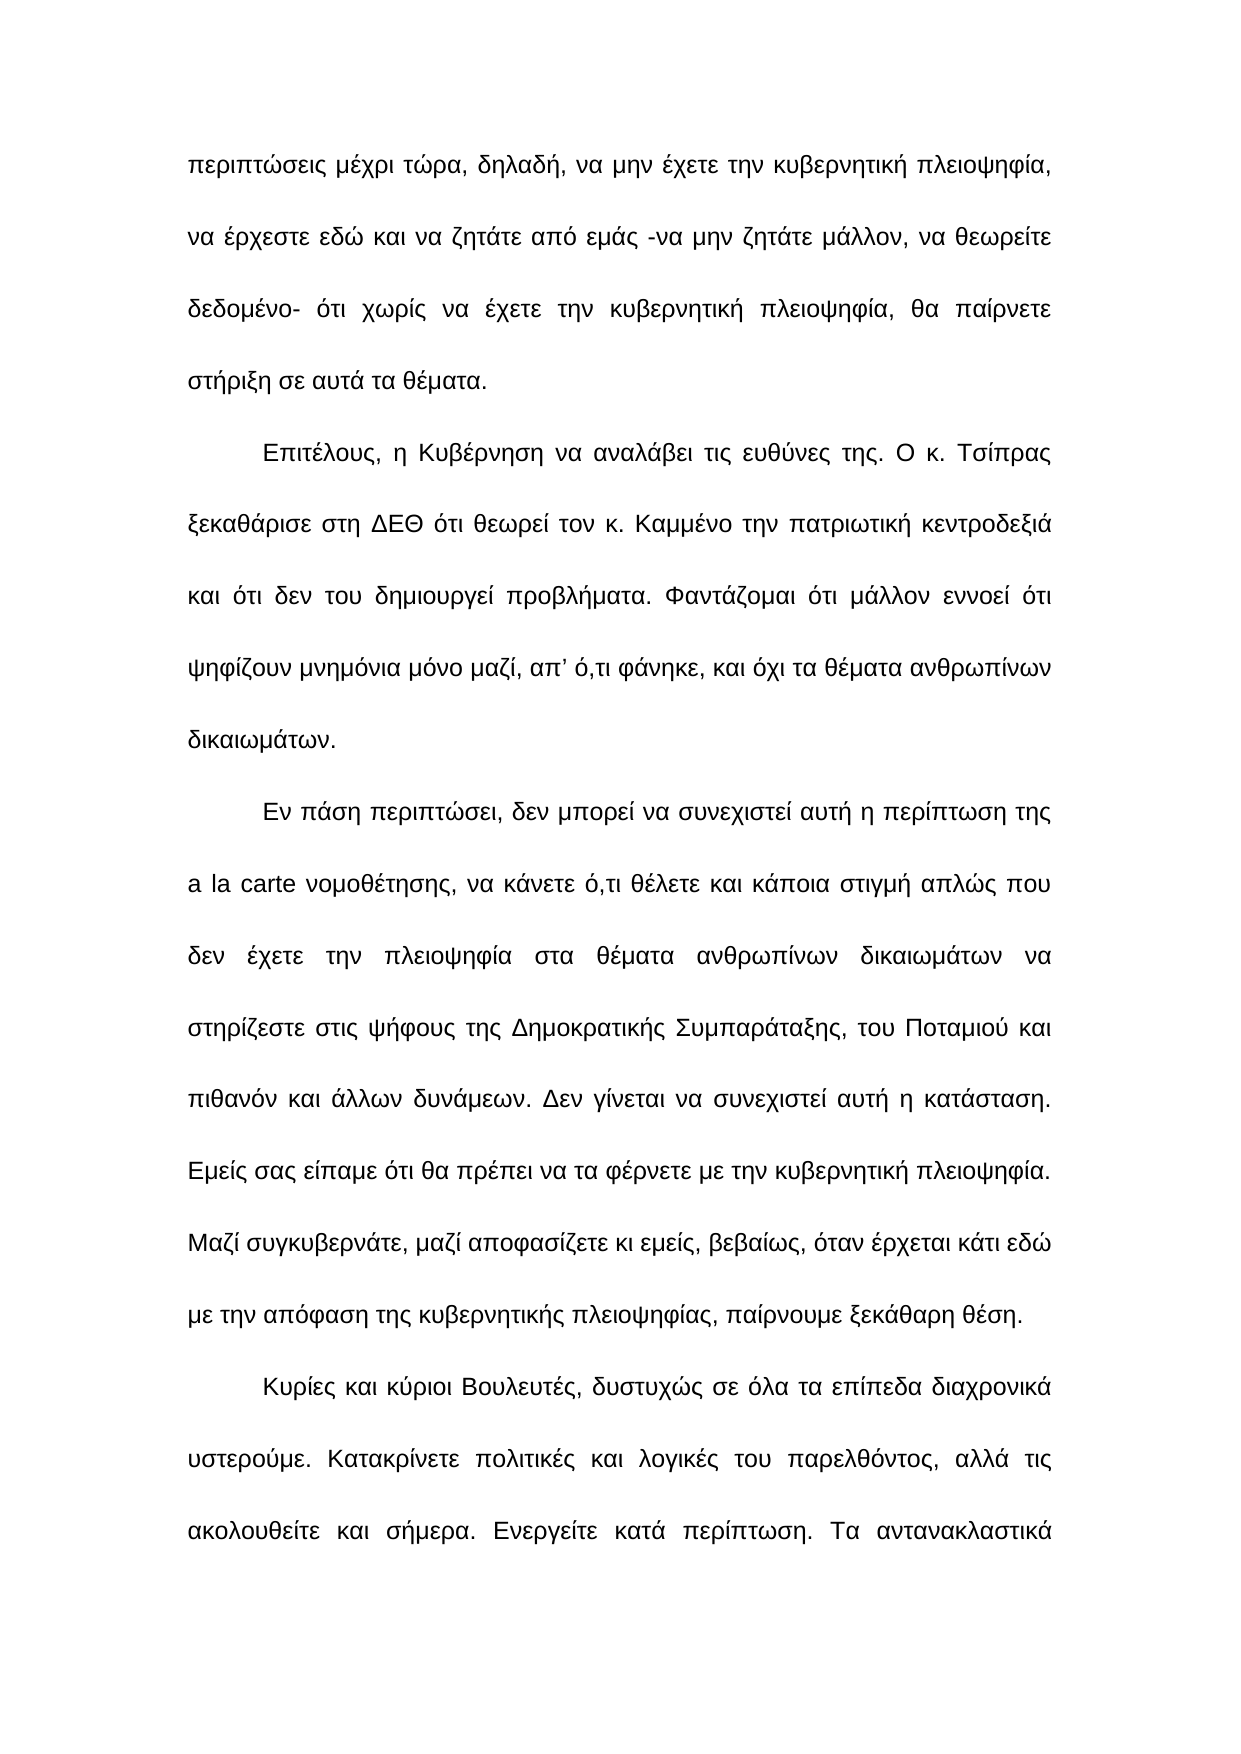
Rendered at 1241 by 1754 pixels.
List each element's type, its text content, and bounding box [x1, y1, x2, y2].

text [187, 1372, 1053, 1544]
text Εν πάση περιπτώσει, δεν μπορεί να συνεχιστεί αυτή η περίπτωση της a la carte νομοθέτησης, να κάνετε ό,τι θέλετε και κάποια στιγμή απλώς που δεν έχετε την πλειοψηφία στα θέματα ανθρωπίνων δικαιωμάτων να στηρίζεστε στις ψήφους της Δημοκρατικής Συμπαράταξης, του Ποταμιού και πιθανόν και άλλων δυνάμεων. Δεν γίνεται να συνεχιστεί αυτή η κατάσταση. Εμείς σας είπαμε ότι θα πρέπει να τα φέρνετε με την κυβερνητική πλειοψηφία. Μαζί συγκυβερνάτε, μαζί αποφασίζετε κι εμείς, βεβαίως, όταν έρχεται κάτι εδώ με την απόφαση της κυβερνητικής πλειοψηφίας, παίρνουμε ξεκάθαρη θέση. [187, 797, 1053, 1329]
text Επιτέλους, η Κυβέρνηση να αναλάβει τις ευθύνες της. Ο κ. Τσίπρας ξεκαθάρισε στη ΔΕΘ ότι θεωρεί τον κ. Καμμένο την πατριωτική κεντροδεξιά και ότι δεν του δημιουργεί προβλήματα. Φαντάζομαι ότι μάλλον εννοεί ότι ψηφίζουν μνημόνια μόνο μαζί, απ’ ό,τι φάνηκε, και όχι τα θέματα ανθρωπίνων δικαιωμάτων. [187, 437, 1053, 754]
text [187, 150, 1053, 232]
